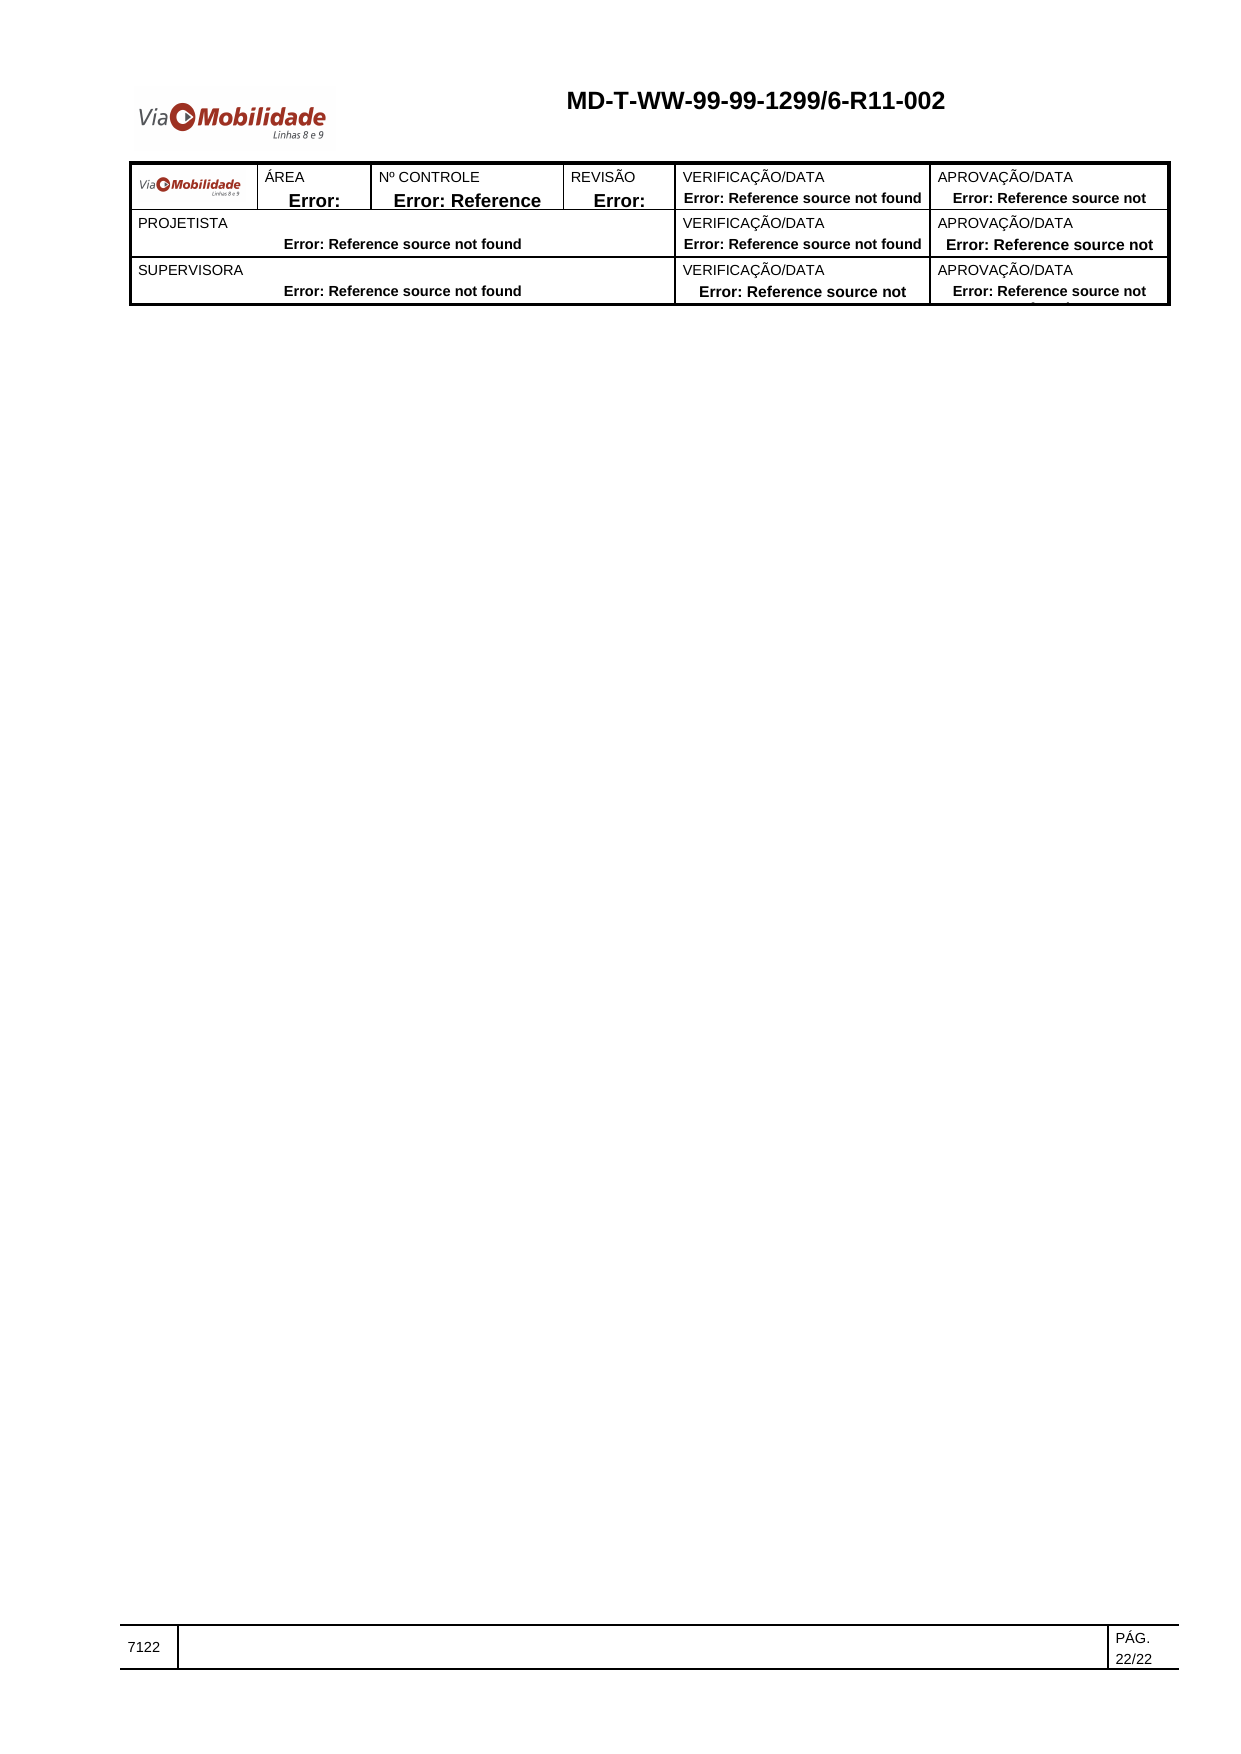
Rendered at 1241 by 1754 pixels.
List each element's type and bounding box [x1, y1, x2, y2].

picture [137, 168, 246, 202]
picture [134, 86, 336, 151]
